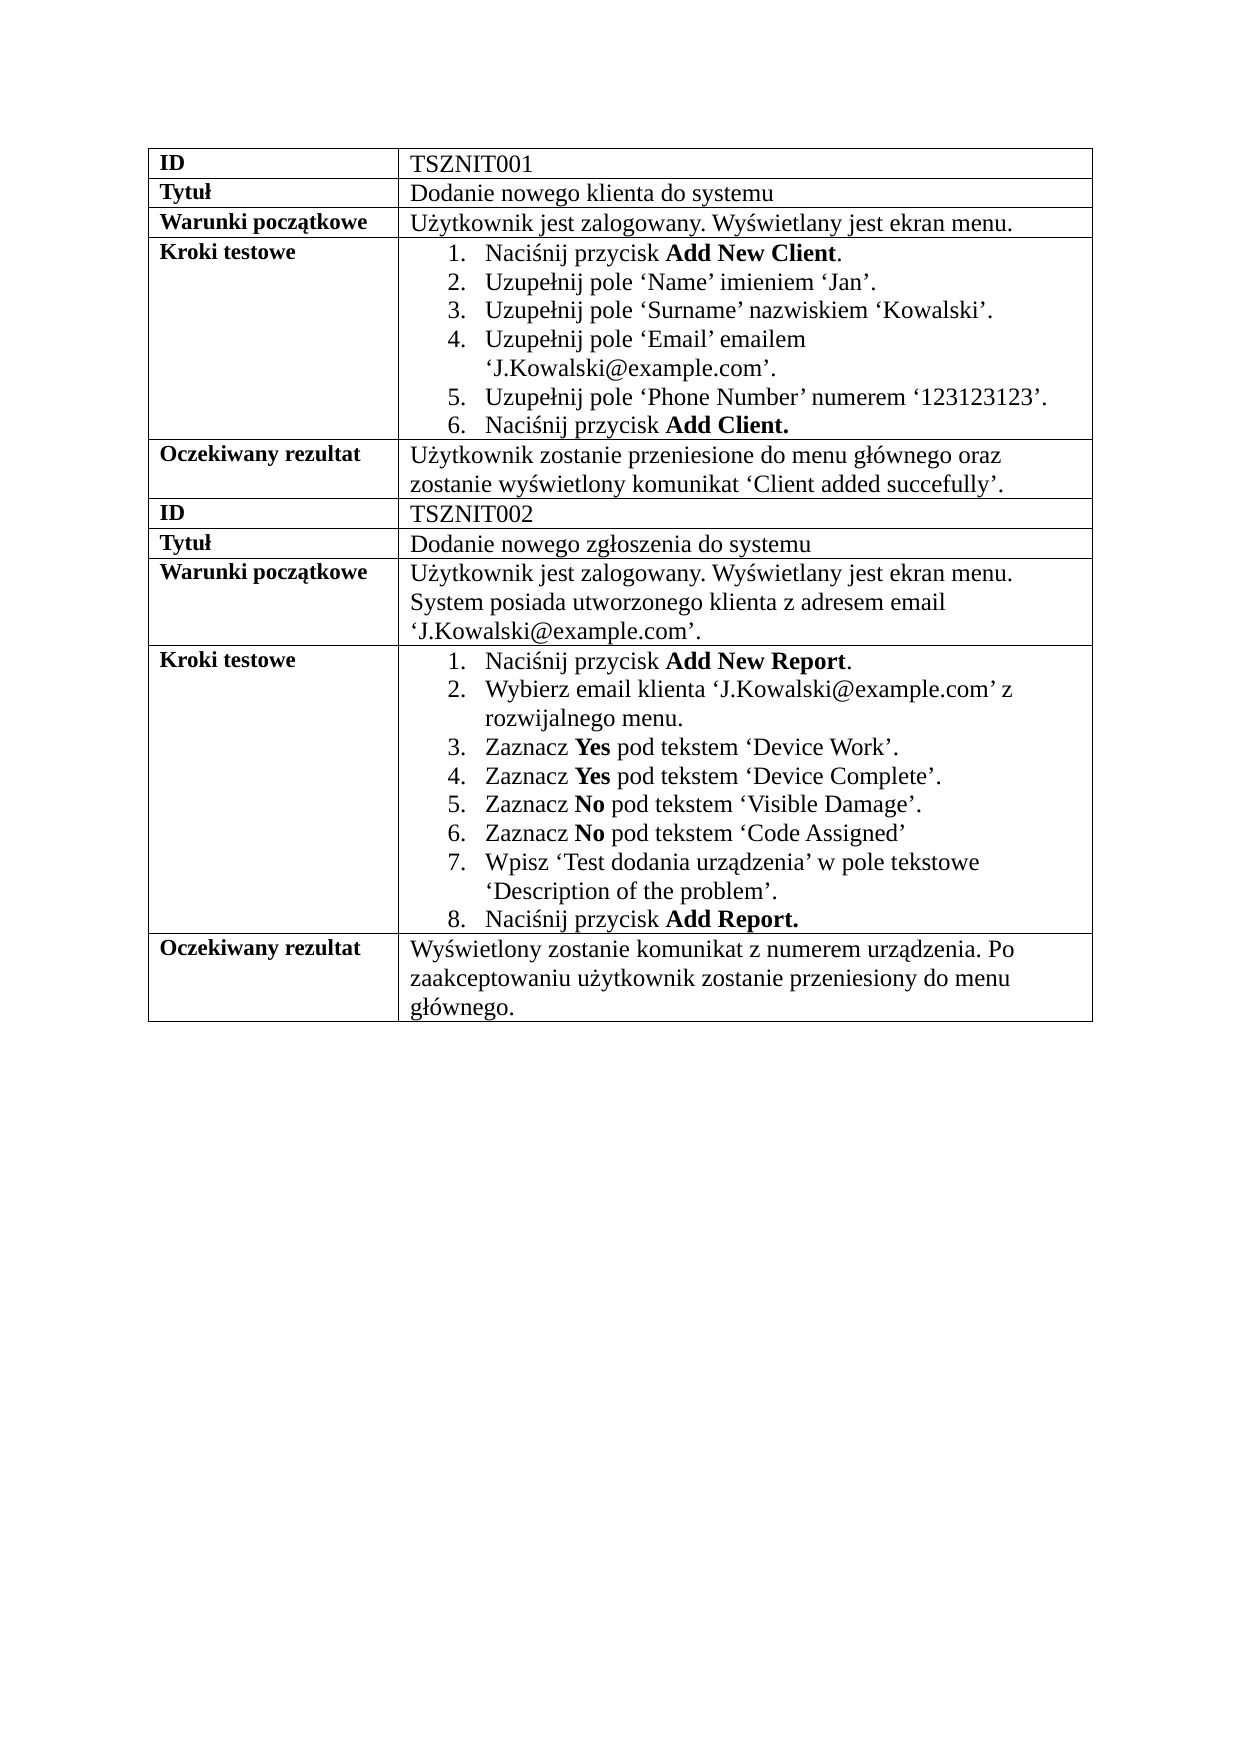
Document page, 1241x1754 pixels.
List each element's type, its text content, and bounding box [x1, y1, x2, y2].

table_cell Dodanie nowego zgłoszenia do systemu [399, 529, 1092, 557]
table_cell ID [149, 499, 398, 528]
table_cell Naciśnij przycisk Add New Report. Wybierz email klienta ‘J.Kowalski@example.com’ z rozwijalnego menu. Zaznacz Yes pod tekstem ‘Device Work’. Zaznacz Yes pod tekstem ‘Device Complete’. Zaznacz No pod tekstem ‘Visible Damage’. Zaznacz No pod tekstem ‘Code Assigned’ Wpisz ‘Test dodania urządzenia’ w pole tekstowe ‘Description of the problem’. Naciśnij przycisk Add Report. [399, 646, 1092, 933]
table_cell Dodanie nowego klienta do systemu [399, 179, 1092, 207]
table_header TSZNIT001 [399, 149, 1092, 177]
table_cell Wyświetlony zostanie komunikat z numerem urządzenia. Po zaakceptowaniu użytkownik zostanie przeniesiony do menu głównego. [399, 934, 1092, 1021]
table_cell TSZNIT002 [399, 499, 1092, 528]
table_cell Kroki testowe [149, 238, 398, 439]
table_cell Warunki początkowe [149, 208, 398, 237]
table_cell Użytkownik jest zalogowany. Wyświetlany jest ekran menu. [399, 208, 1092, 237]
table_cell Naciśnij przycisk Add New Client. Uzupełnij pole ‘Name’ imieniem ‘Jan’. Uzupełnij pole ‘Surname’ nazwiskiem ‘Kowalski’. Uzupełnij pole ‘Email’ emailem ‘J.Kowalski@example.com’. Uzupełnij pole ‘Phone Number’ numerem ‘123123123’. Naciśnij przycisk Add Client. [399, 238, 1092, 439]
table_cell Użytkownik jest zalogowany. Wyświetlany jest ekran menu. System posiada utworzonego klienta z adresem email ‘J.Kowalski@example.com’. [399, 559, 1092, 645]
table_cell Tytuł [149, 529, 398, 557]
table_cell Kroki testowe [149, 646, 398, 933]
table_cell Tytuł [149, 179, 398, 207]
table_cell Warunki początkowe [149, 559, 398, 645]
table_cell Użytkownik zostanie przeniesione do menu głównego oraz zostanie wyświetlony komunikat ‘Client added succefully’. [399, 440, 1092, 498]
table_cell Oczekiwany rezultat [149, 440, 398, 498]
table_cell Oczekiwany rezultat [149, 934, 398, 1021]
table_header ID [149, 149, 398, 177]
